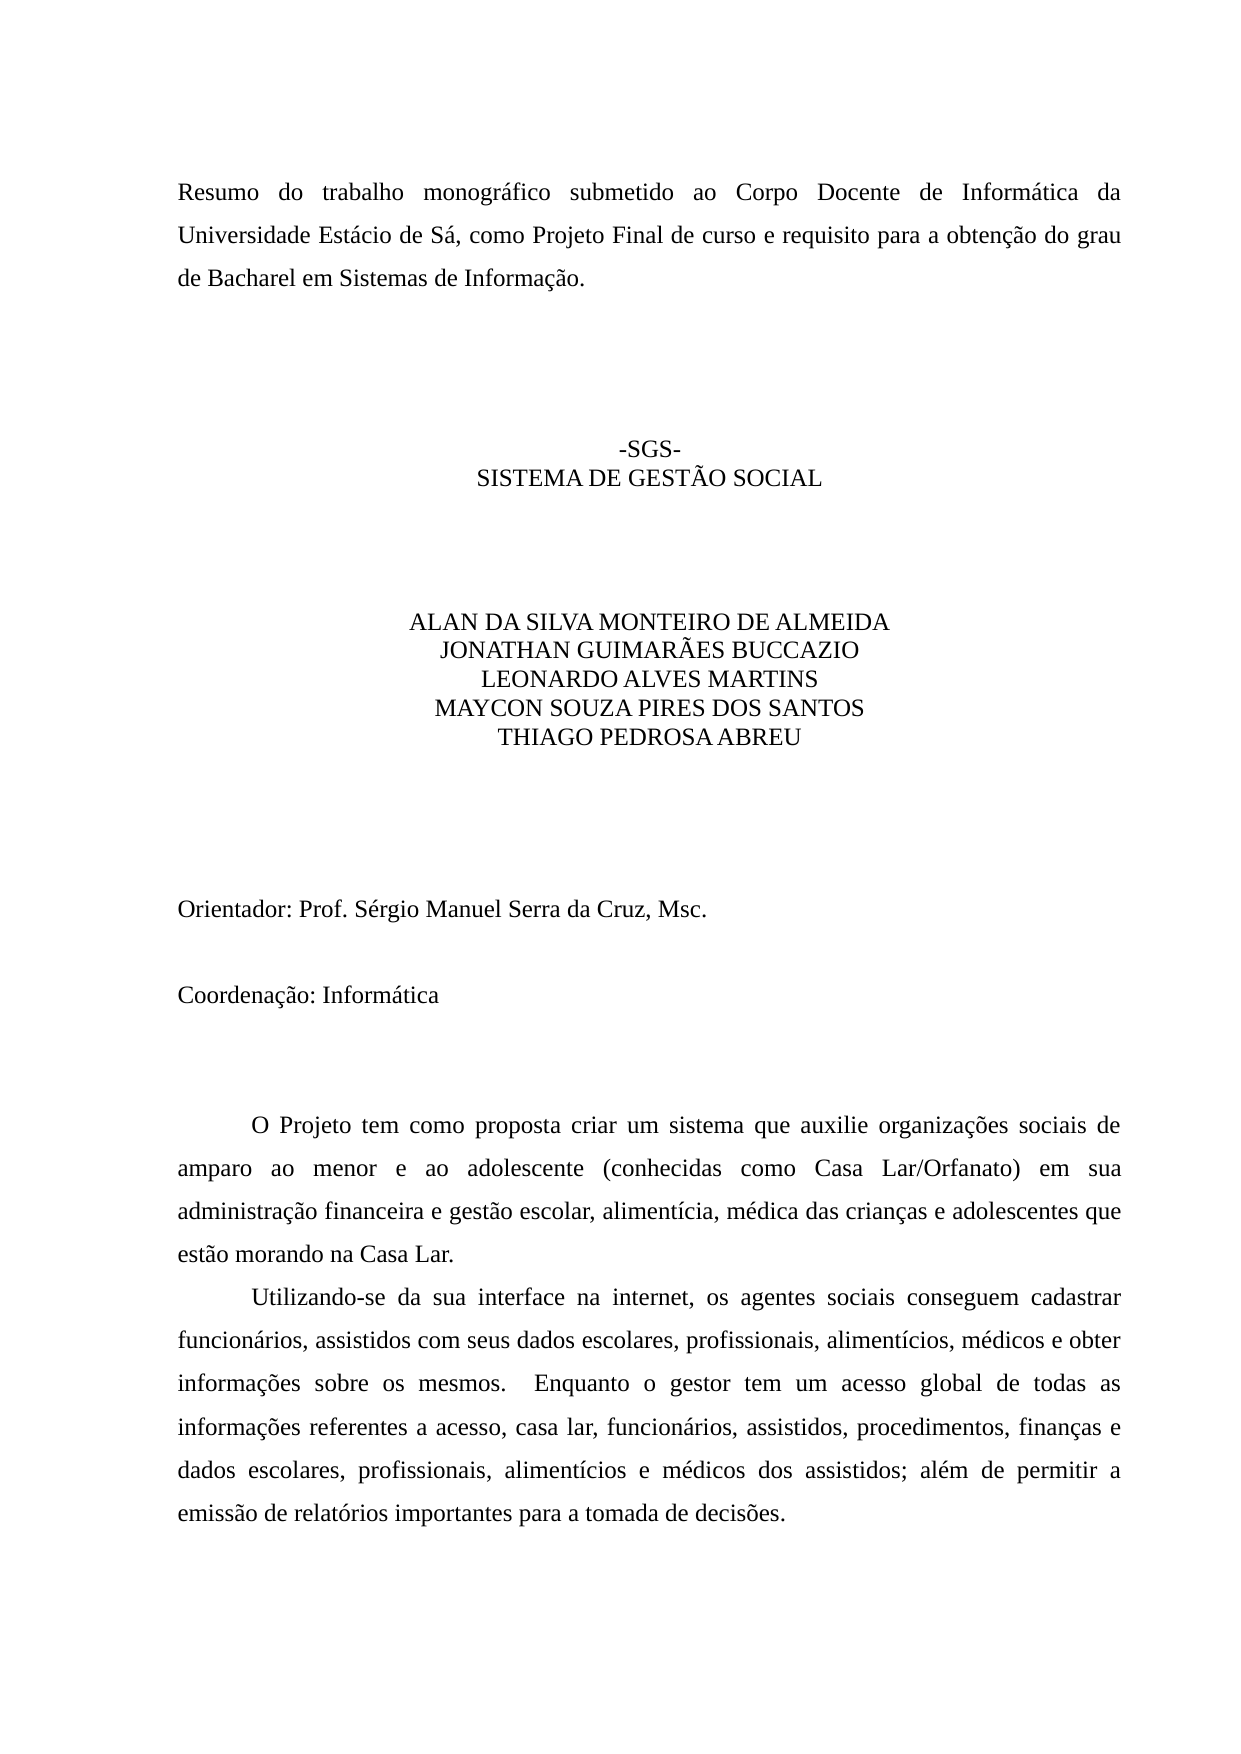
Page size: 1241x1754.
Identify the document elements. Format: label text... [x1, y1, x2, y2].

text Coordenação: Informática [177, 980, 1122, 1009]
text MAYCON SOUZA PIRES DOS SANTOS [177, 693, 1122, 722]
text -SGS- [177, 434, 1122, 463]
text THIAGO PEDROSA ABREU [177, 722, 1122, 750]
text Orientador: Prof. Sérgio Manuel Serra da Cruz, Msc. [177, 894, 1122, 923]
text Resumo do trabalho monográfico submetido ao Corpo Docente de Informática da Universidade Estácio de Sá, como Projeto Final de curso e requisito para a obtenção do grau de Bacharel em Sistemas de Informação. [177, 177, 1122, 292]
text LEONARDO ALVES MARTINS [177, 664, 1122, 693]
text O Projeto tem como proposta criar um sistema que auxilie organizações sociais de amparo ao menor e ao adolescente (conhecidas como Casa Lar/Orfanato) em sua administração financeira e gestão escolar, alimentícia, médica das crianças e adolescentes que estão morando na Casa Lar. [177, 1110, 1122, 1268]
text Utilizando-se da sua interface na internet, os agentes sociais conseguem cadastrar funcionários, assistidos com seus dados escolares, profissionais, alimentícios, médicos e obter informações sobre os mesmos. Enquanto o gestor tem um acesso global de todas as informações referentes a acesso, casa lar, funcionários, assistidos, procedimentos, finanças e dados escolares, profissionais, alimentícios e médicos dos assistidos; além de permitir a emissão de relatórios importantes para a tomada de decisões. [177, 1282, 1122, 1527]
text ALAN DA SILVA MONTEIRO DE ALMEIDA [177, 607, 1122, 635]
text JONATHAN GUIMARÃES BUCCAZIO [177, 635, 1122, 664]
text SISTEMA DE GESTÃO SOCIAL [177, 463, 1122, 492]
